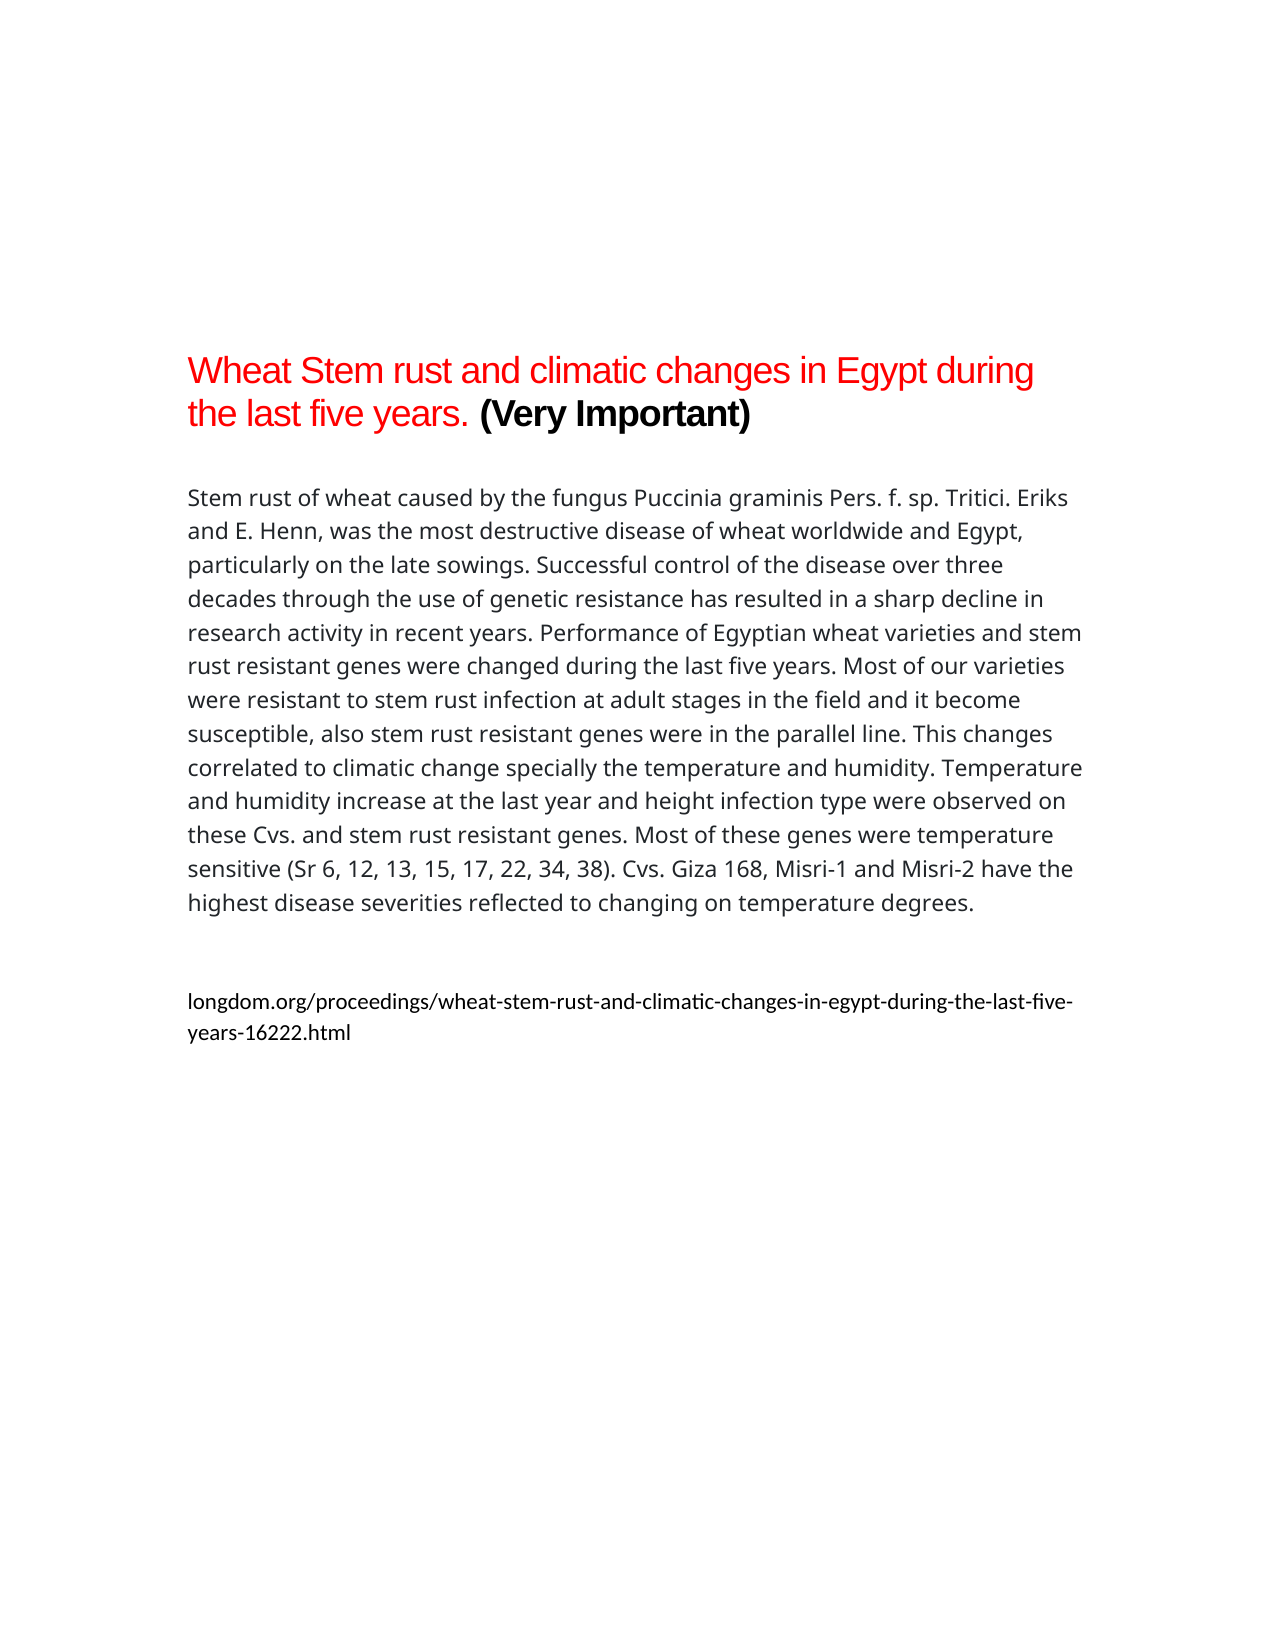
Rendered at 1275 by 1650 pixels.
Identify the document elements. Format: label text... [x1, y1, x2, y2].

title Wheat Stem rust and climatic changes in Egypt during the last five years. (Very Important) [187, 348, 1087, 435]
text Stem rust of wheat caused by the fungus Puccinia graminis Pers. f. sp. Tritici. Eriks and E. Henn, was the most destructive disease of wheat worldwide and Egypt, particularly on the late sowings. Successful control of the disease over three decades through the use of genetic resistance has resulted in a sharp decline in research activity in recent years. Performance of Egyptian wheat varieties and stem rust resistant genes were changed during the last five years. Most of our varieties were resistant to stem rust infection at adult stages in the field and it become susceptible, also stem rust resistant genes were in the parallel line. This changes correlated to climatic change specially the temperature and humidity. Temperature and humidity increase at the last year and height infection type were observed on these Cvs. and stem rust resistant genes. Most of these genes were temperature sensitive (Sr 6, 12, 13, 15, 17, 22, 34, 38). Cvs. Giza 168, Misri-1 and Misri-2 have the highest disease severities reflected to changing on temperature degrees. [187, 482, 1087, 918]
text longdom.org/proceedings/wheat-stem-rust-and-climatic-changes-in-egypt-during-the-last-five-years-16222.html [187, 987, 1087, 1046]
